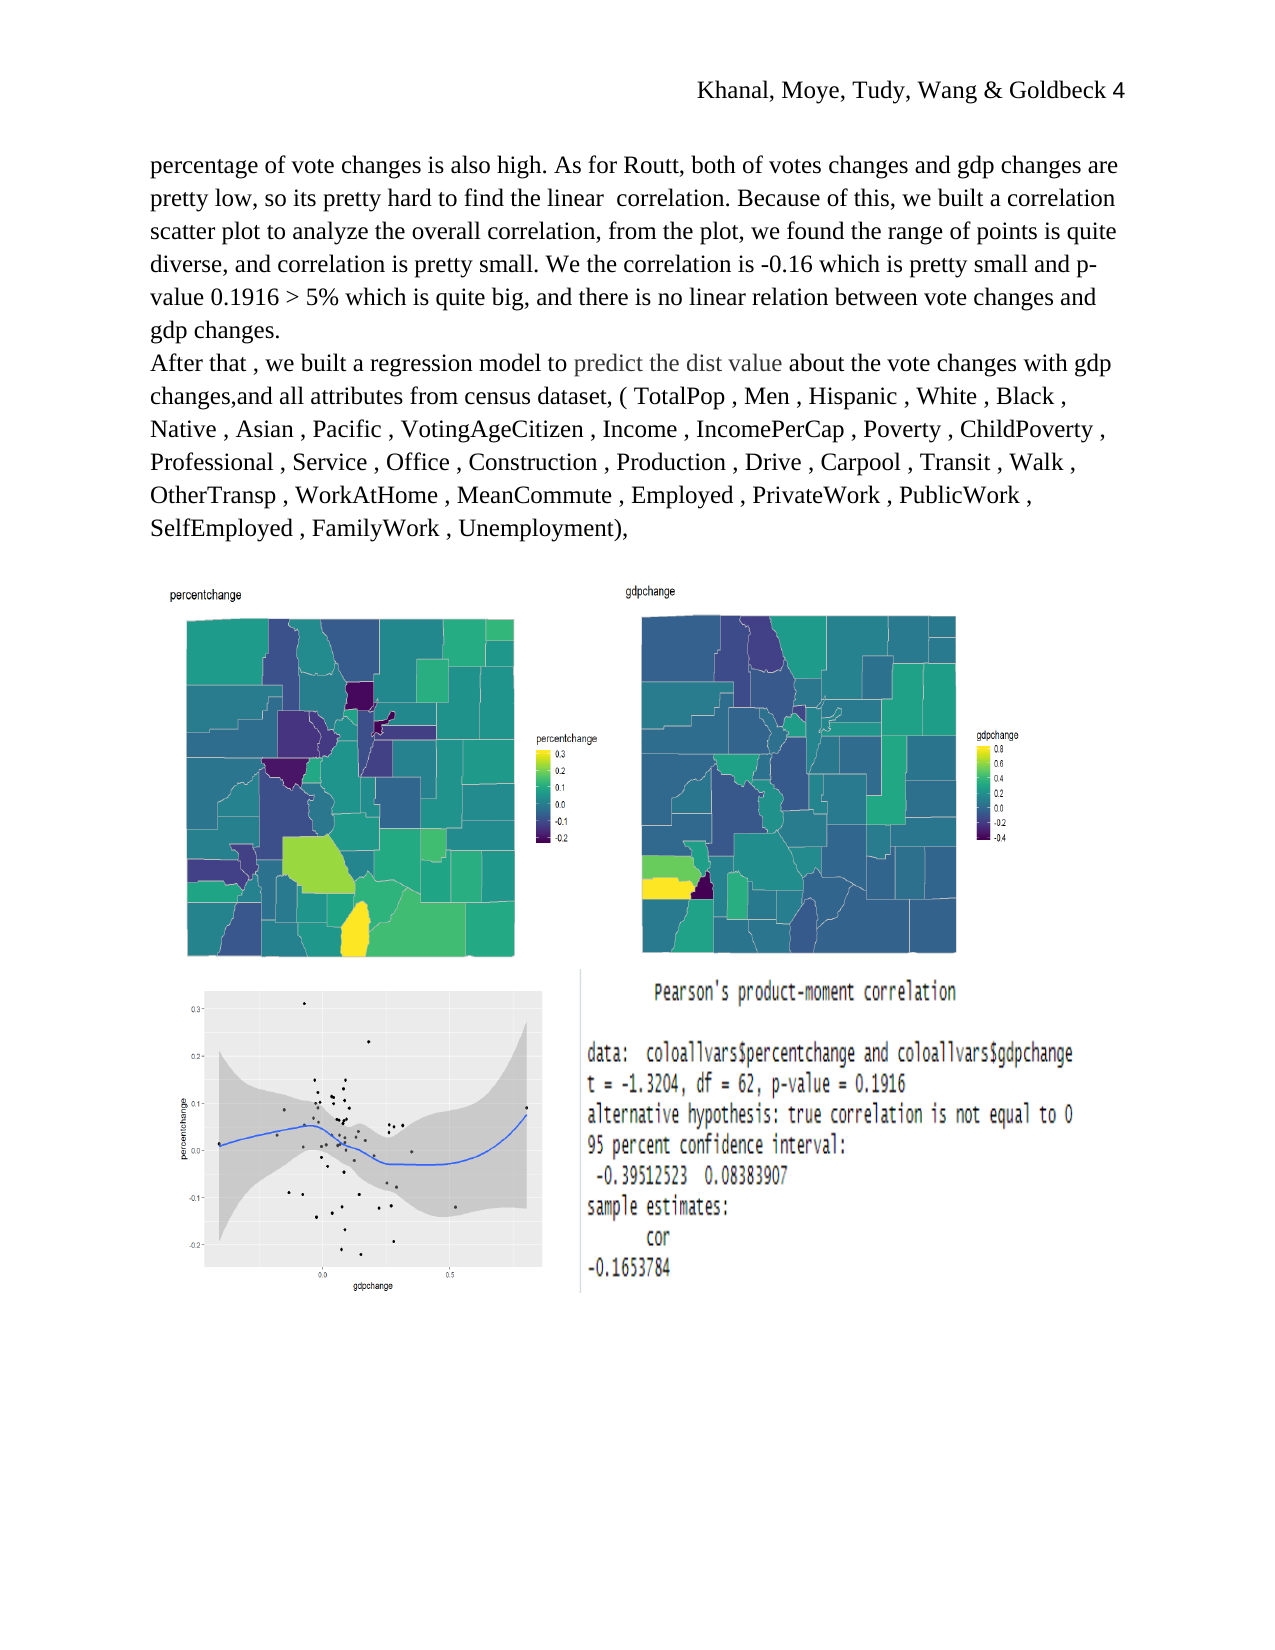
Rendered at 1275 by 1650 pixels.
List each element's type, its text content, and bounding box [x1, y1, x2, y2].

picture [150, 579, 1045, 966]
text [150, 150, 1125, 344]
text After that , we built a regression model to predict the dist value about the vote changes with gdp changes,and all attributes from census dataset, ( TotalPop , Men , Hispanic , White , Black , Native , Asian , Pacific , VotingAgeCitizen , Income , IncomePerCap , Poverty , ChildPoverty , Professional , Service , Office , Construction , Production , Drive , Carpool , Transit , Walk , OtherTransp , WorkAtHome , MeanCommute , Employed , PrivateWork , PublicWork , SelfEmployed , FamilyWork , Unemployment), [150, 348, 1125, 542]
picture [150, 969, 1094, 1293]
